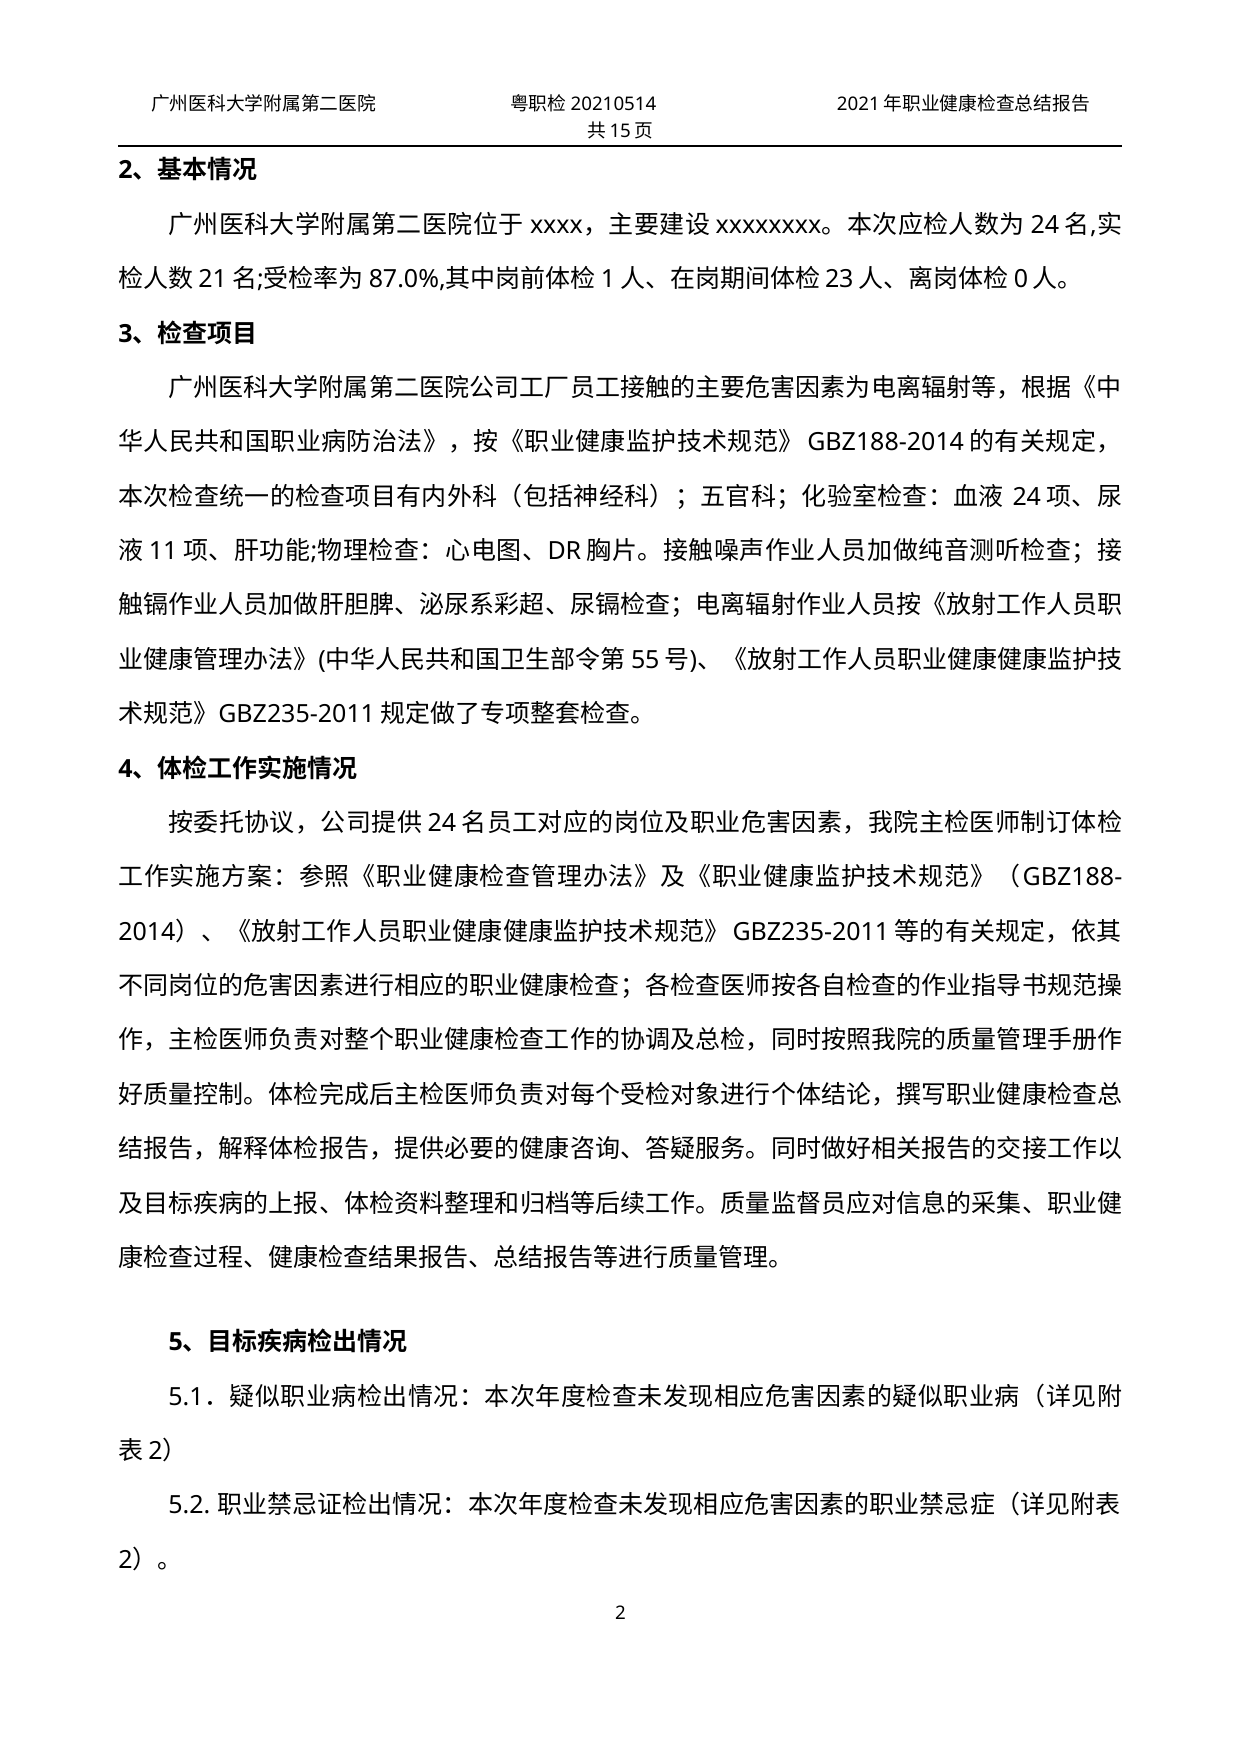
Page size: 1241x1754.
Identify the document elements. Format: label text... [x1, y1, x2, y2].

text 广州医科大学附属第二医院位于xxxx，主要建设xxxxxxxx。本次应检人数为24名,实检人数21名;受检率为87.0%,其中岗前体检1人、在岗期间体检23人、离岗体检0人。 [118, 204, 1122, 295]
text 3、检查项目 [118, 313, 1122, 349]
text 5.1．疑似职业病检出情况：本次年度检查未发现相应危害因素的疑似职业病（详见附表2） [118, 1376, 1122, 1467]
text 5、目标疾病检出情况 [118, 1322, 1122, 1358]
text 按委托协议，公司提供24名员工对应的岗位及职业危害因素，我院主检医师制订体检工作实施方案：参照《职业健康检查管理办法》及《职业健康监护技术规范》（GBZ188-2014）、《放射工作人员职业健康健康监护技术规范》GBZ235-2011等的有关规定，依其不同岗位的危害因素进行相应的职业健康检查；各检查医师按各自检查的作业指导书规范操作，主检医师负责对整个职业健康检查工作的协调及总检，同时按照我院的质量管理手册作好质量控制。体检完成后主检医师负责对每个受检对象进行个体结论，撰写职业健康检查总结报告，解释体检报告，提供必要的健康咨询、答疑服务。同时做好相关报告的交接工作以及目标疾病的上报、体检资料整理和归档等后续工作。质量监督员应对信息的采集、职业健康检查过程、健康检查结果报告、总结报告等进行质量管理。 [118, 802, 1122, 1274]
text 2、基本情况 [118, 150, 1122, 186]
text 5.2. 职业禁忌证检出情况：本次年度检查未发现相应危害因素的职业禁忌症（详见附表2）。 [118, 1485, 1122, 1575]
text 4、体检工作实施情况 [118, 748, 1122, 784]
text 广州医科大学附属第二医院公司工厂员工接触的主要危害因素为电离辐射等，根据《中华人民共和国职业病防治法》，按《职业健康监护技术规范》GBZ188-2014的有关规定，本次检查统一的检查项目有内外科（包括神经科）；五官科；化验室检查：血液24项、尿液11项、肝功能;物理检查：心电图、DR胸片。接触噪声作业人员加做纯音测听检查；接触镉作业人员加做肝胆脾、泌尿系彩超、尿镉检查；电离辐射作业人员按《放射工作人员职业健康管理办法》(中华人民共和国卫生部令第55号)、《放射工作人员职业健康健康监护技术规范》GBZ235-2011规定做了专项整套检查。 [118, 367, 1122, 730]
